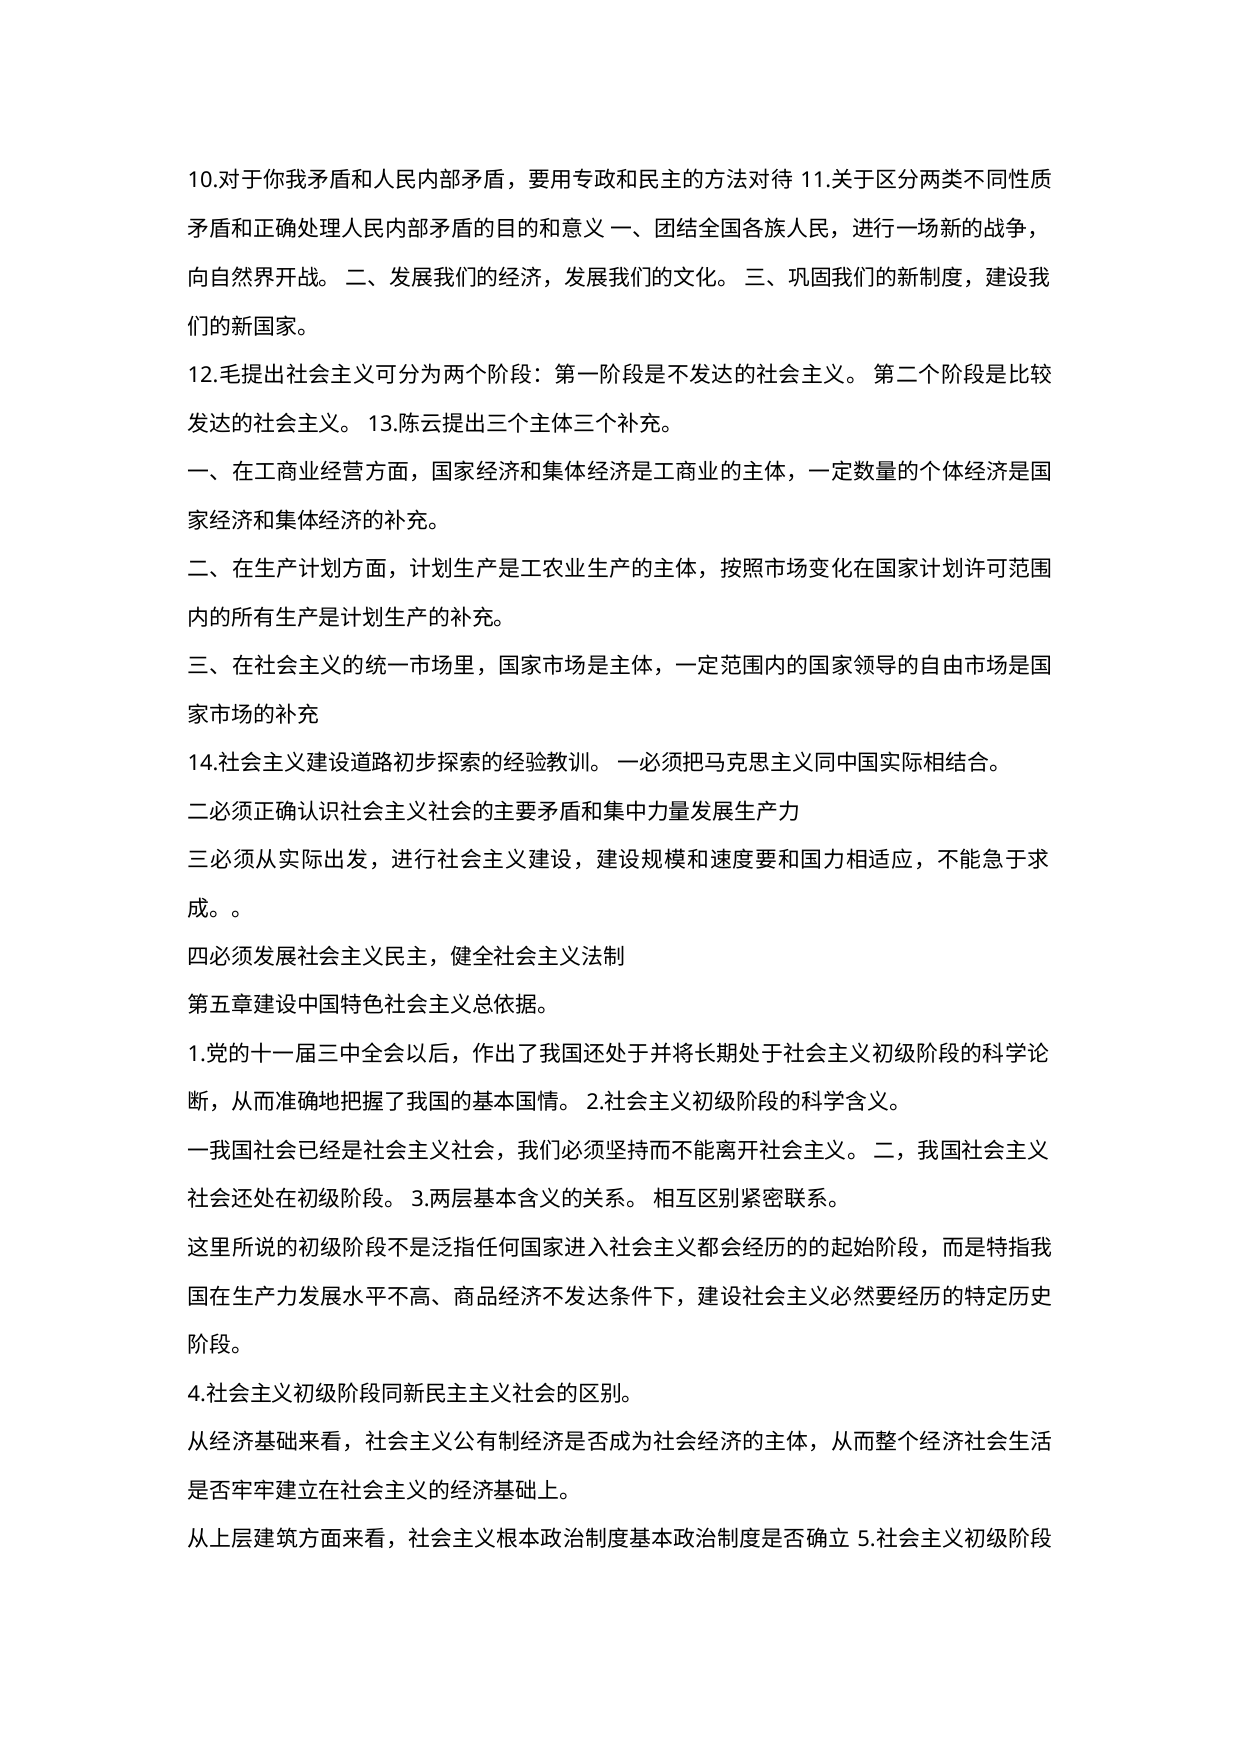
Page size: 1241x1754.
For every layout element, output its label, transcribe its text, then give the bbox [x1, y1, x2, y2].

text 三必须从实际出发，进行社会主义建设，建设规模和速度要和国力相适应，不能急于求成。。 [187, 842, 1053, 923]
text 三、在社会主义的统一市场里，国家市场是主体，一定范围内的国家领导的自由市场是国家市场的补充 [187, 648, 1053, 729]
text 14.社会主义建设道路初步探索的经验教训。 一必须把马克思主义同中国实际相结合。 [187, 745, 1053, 777]
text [187, 1521, 1053, 1553]
text 4.社会主义初级阶段同新民主主义社会的区别。 [187, 1375, 1053, 1408]
text 一、在工商业经营方面，国家经济和集体经济是工商业的主体，一定数量的个体经济是国家经济和集体经济的补充。 [187, 454, 1053, 535]
text 四必须发展社会主义民主，健全社会主义法制 [187, 939, 1053, 971]
text 一我国社会已经是社会主义社会，我们必须坚持而不能离开社会主义。 二，我国社会主义社会还处在初级阶段。 3.两层基本含义的关系。 相互区别紧密联系。 [187, 1132, 1053, 1214]
text 二、在生产计划方面，计划生产是工农业生产的主体，按照市场变化在国家计划许可范围内的所有生产是计划生产的补充。 [187, 551, 1053, 632]
text 第五章建设中国特色社会主义总依据。 [187, 987, 1053, 1019]
text 这里所说的初级阶段不是泛指任何国家进入社会主义都会经历的的起始阶段，而是特指我国在生产力发展水平不高、商品经济不发达条件下，建设社会主义必然要经历的特定历史阶段。 [187, 1229, 1053, 1359]
text 从经济基础来看，社会主义公有制经济是否成为社会经济的主体，从而整个经济社会生活是否牢牢建立在社会主义的经济基础上。 [187, 1424, 1053, 1505]
text 1.党的十一届三中全会以后，作出了我国还处于并将长期处于社会主义初级阶段的科学论断，从而准确地把握了我国的基本国情。 2.社会主义初级阶段的科学含义。 [187, 1035, 1053, 1117]
text 二必须正确认识社会主义社会的主要矛盾和集中力量发展生产力 [187, 793, 1053, 826]
text 10.对于你我矛盾和人民内部矛盾，要用专政和民主的方法对待 11.关于区分两类不同性质矛盾和正确处理人民内部矛盾的目的和意义 一、团结全国各族人民，进行一场新的战争，向自然界开战。 二、发展我们的经济，发展我们的文化。 三、巩固我们的新制度，建设我们的新国家。 [187, 162, 1053, 341]
text 12.毛提出社会主义可分为两个阶段：第一阶段是不发达的社会主义。 第二个阶段是比较发达的社会主义。 13.陈云提出三个主体三个补充。 [187, 357, 1053, 438]
